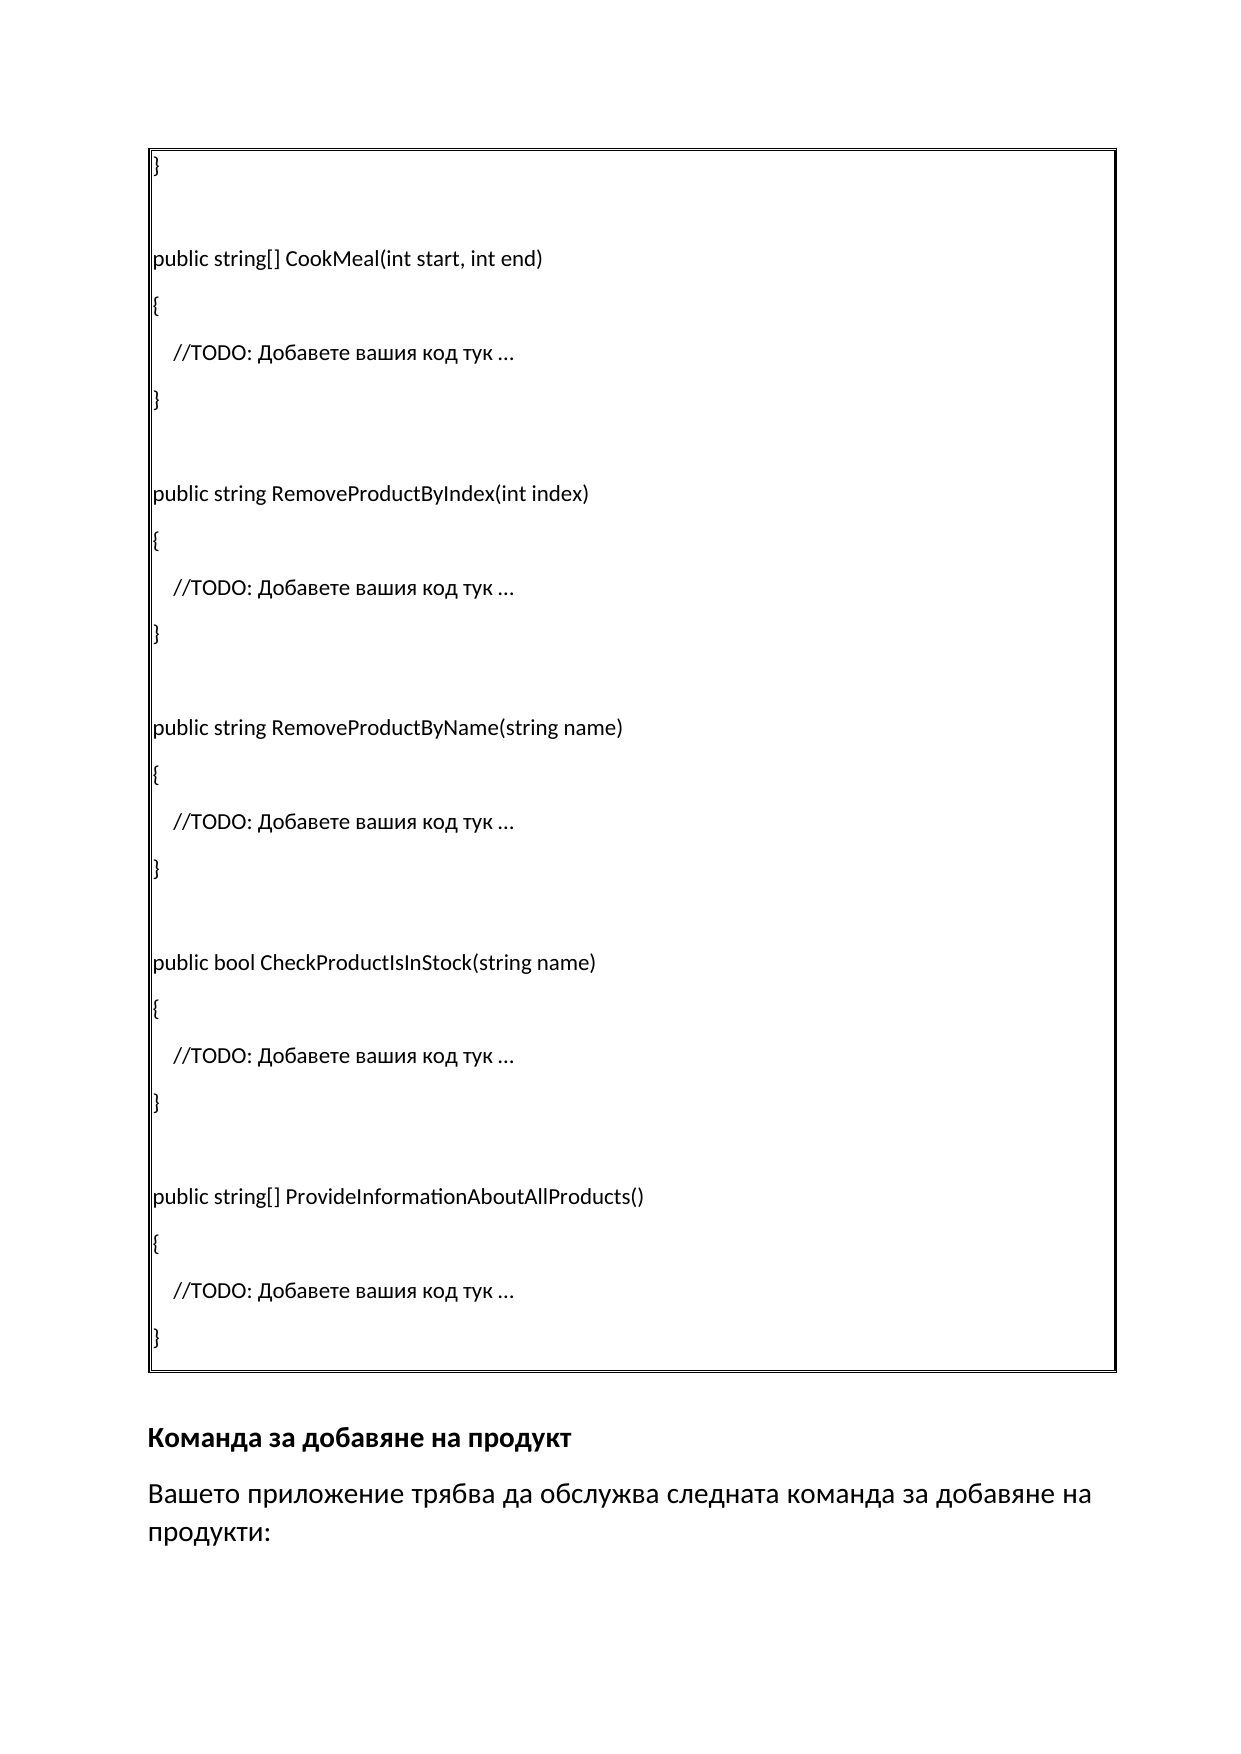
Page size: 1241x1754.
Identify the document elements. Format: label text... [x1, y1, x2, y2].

text Командa за добавяне на продукт [148, 1419, 1093, 1455]
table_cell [152, 151, 1114, 1369]
text Вашето приложение трябва да обслужва следната команда за добавяне на продукти: [148, 1475, 1093, 1549]
